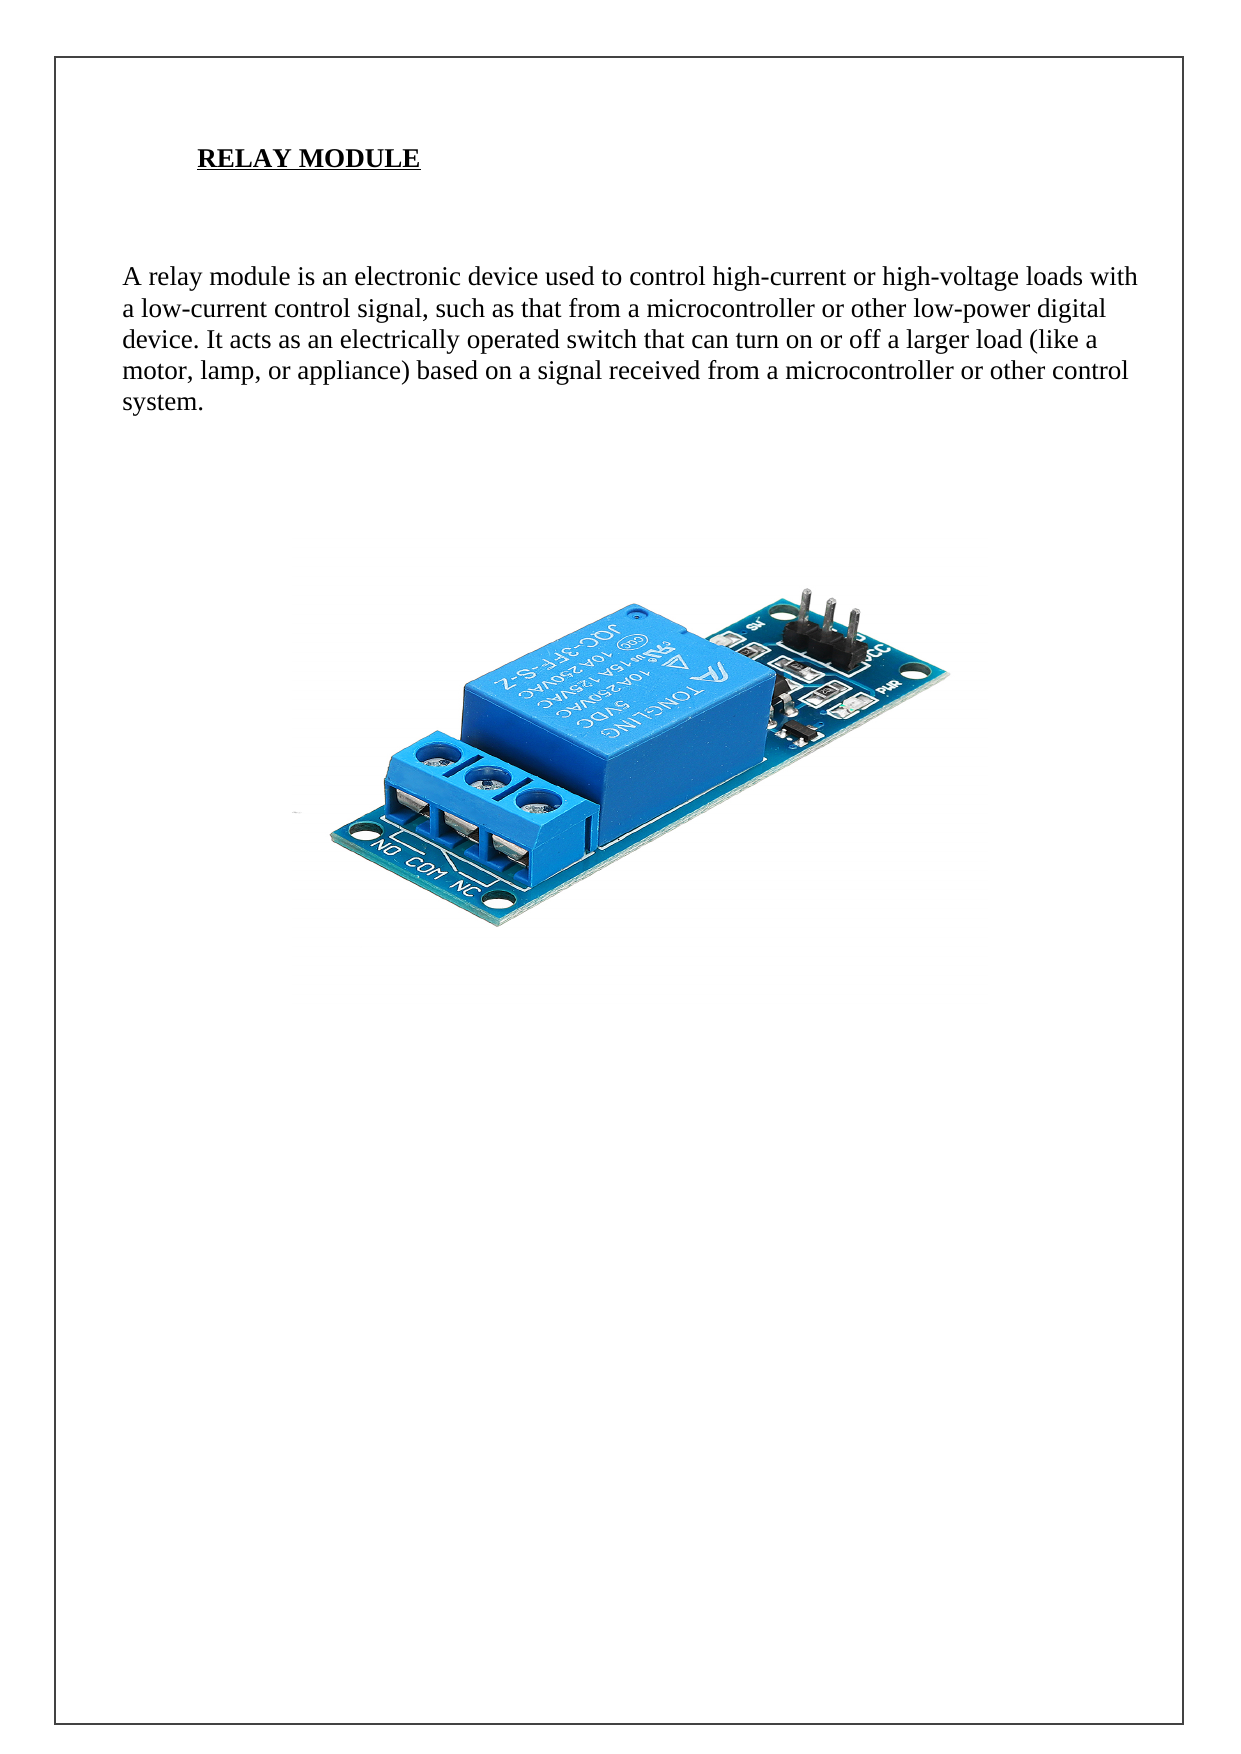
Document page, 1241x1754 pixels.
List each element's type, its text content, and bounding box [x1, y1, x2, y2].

picture [291, 530, 988, 1004]
text RELAY MODULE [197, 142, 1153, 173]
text A relay module is an electronic device used to control high-current or high-voltage loads with a low-current control signal, such as that from a microcontroller or other low-power digital device. It acts as an electrically operated switch that can turn on or off a larger load (like a motor, lamp, or appliance) based on a signal received from a microcontroller or other control system. [122, 261, 1153, 416]
